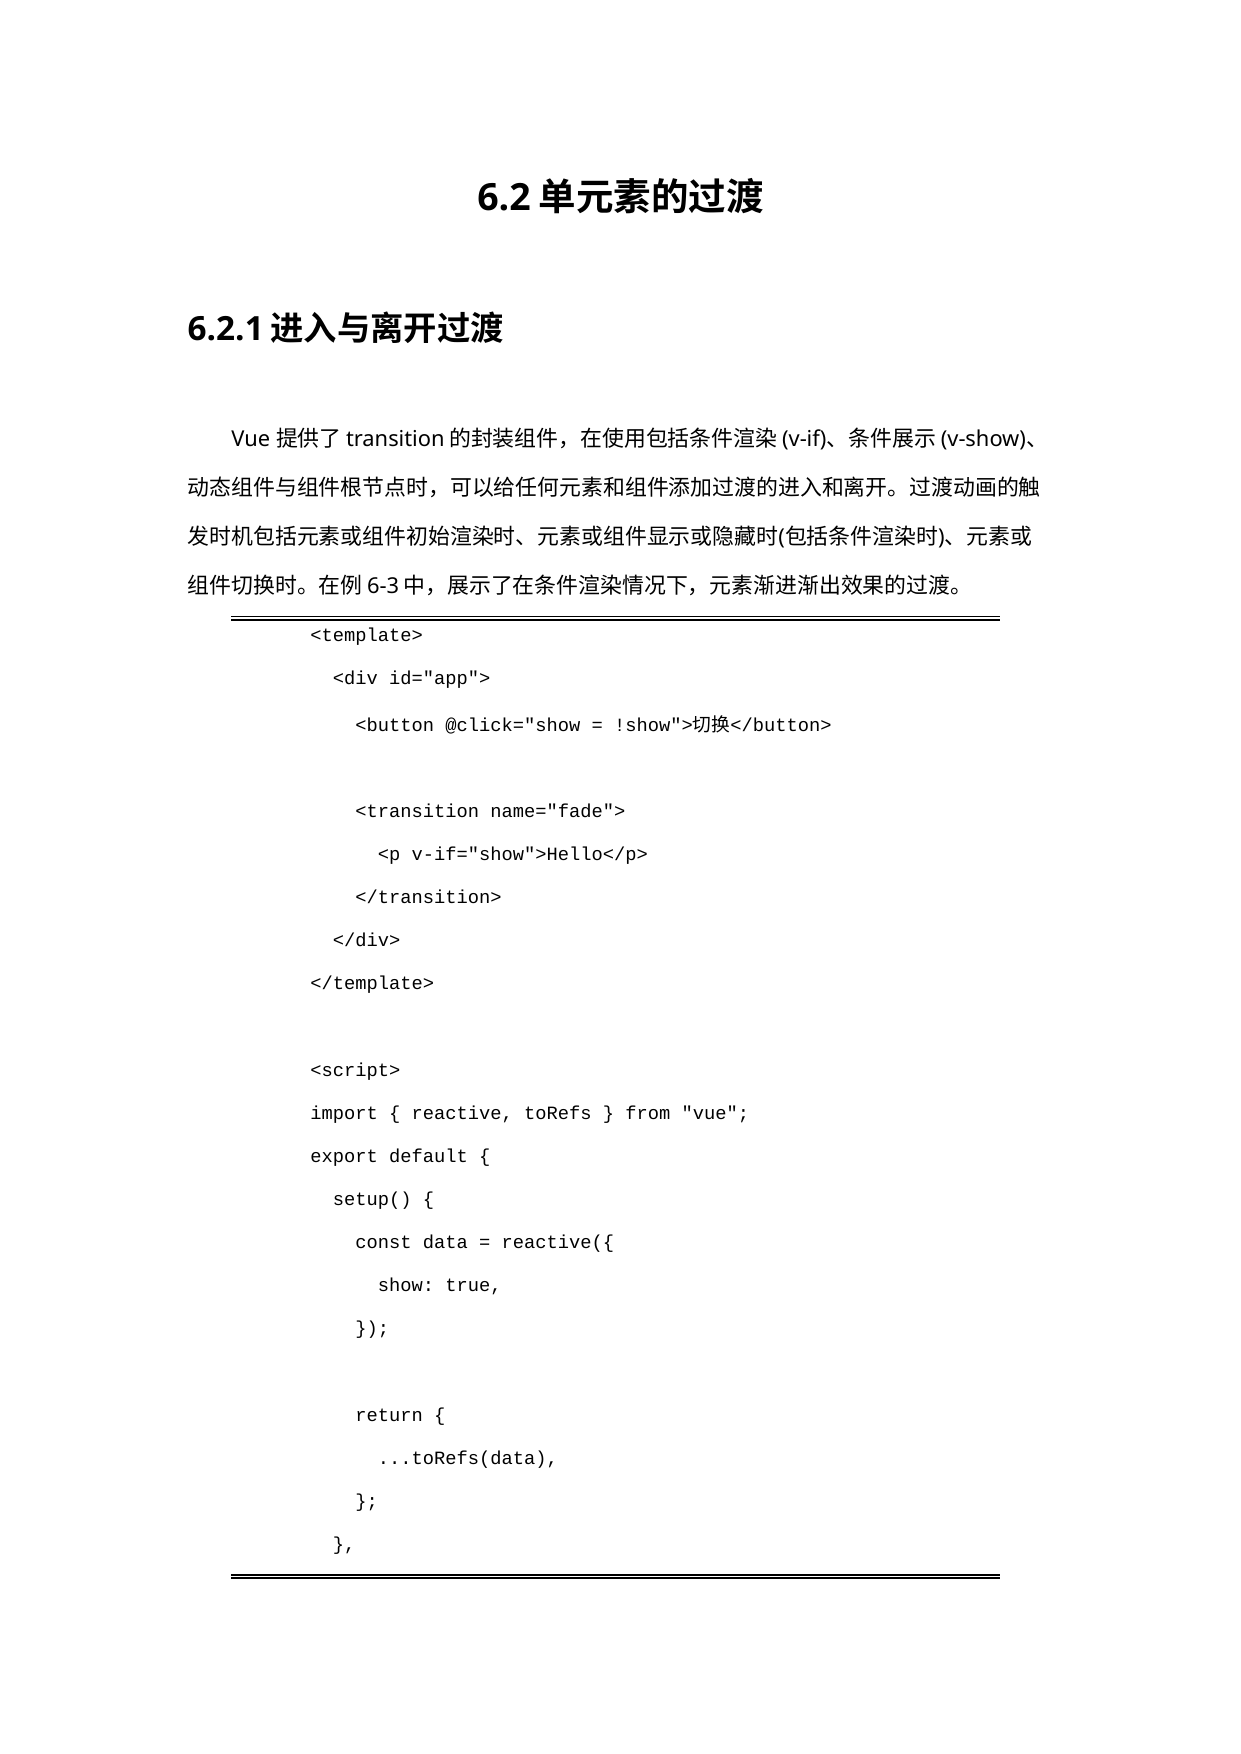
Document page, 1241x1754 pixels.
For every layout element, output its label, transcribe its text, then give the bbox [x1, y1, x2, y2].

text Vue 提供了transition的封装组件，在使用包括条件渲染 (v-if)、条件展示 (v-show)、动态组件与组件根节点时，可以给任何元素和组件添加过渡的进入和离开。过渡动画的触发时机包括元素或组件初始渲染时、元素或组件显示或隐藏时(包括条件渲染时)、元素或组件切换时。在例6-3中，展示了在条件渲染情况下，元素渐进渐出效果的过渡。 [187, 421, 1053, 600]
subtitle 6.2单元素的过渡 [187, 162, 1053, 227]
subtitle 6.2.1进入与离开过渡 [187, 294, 1053, 359]
